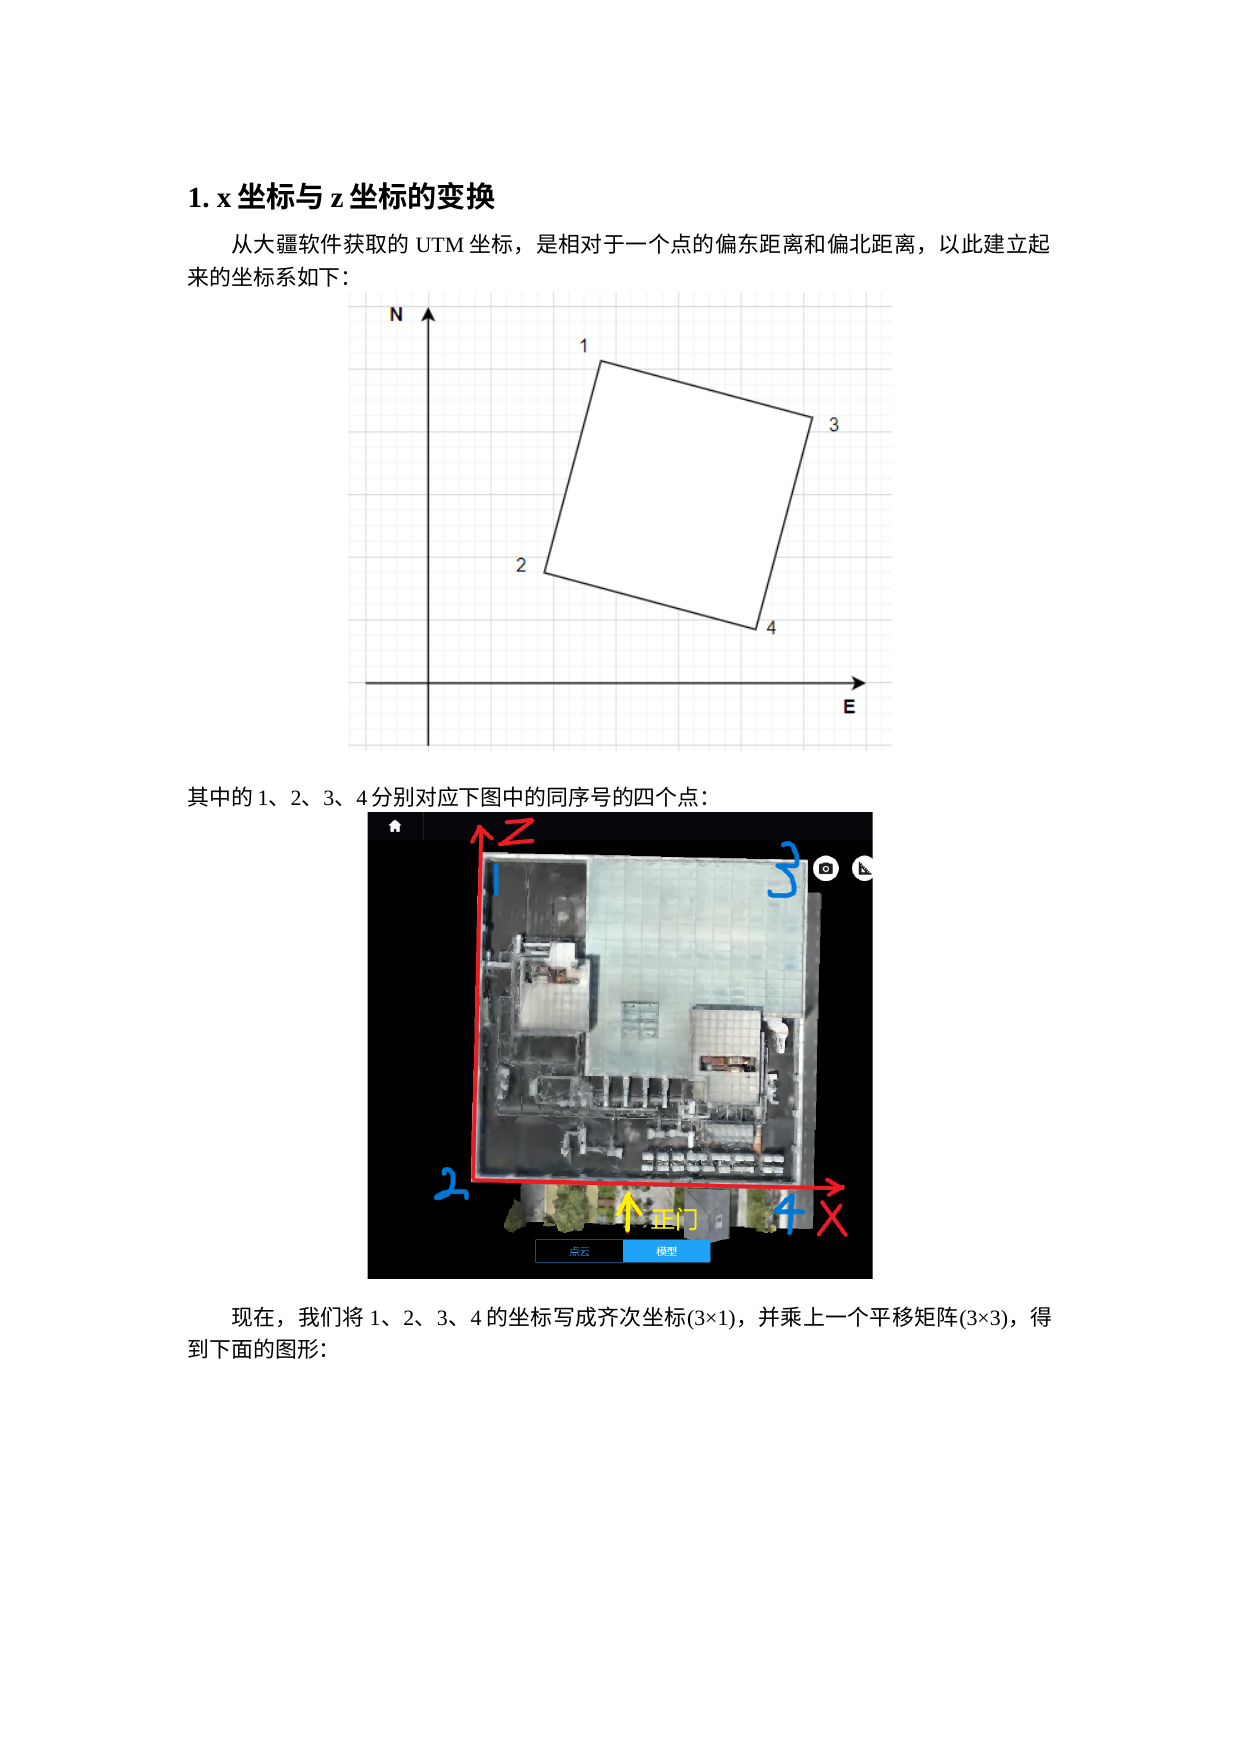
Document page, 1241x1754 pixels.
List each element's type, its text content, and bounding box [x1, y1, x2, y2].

subtitle 1. x坐标与z坐标的变换 [187, 162, 1053, 227]
picture [348, 292, 892, 751]
text 其中的1、2、3、4分别对应下图中的同序号的四个点： [187, 779, 1053, 812]
picture [367, 812, 873, 1279]
text 现在，我们将1、2、3、4的坐标写成齐次坐标(3×1)，并乘上一个平移矩阵(3×3)，得到下面的图形： [187, 1299, 1053, 1364]
text 从大疆软件获取的UTM坐标，是相对于一个点的偏东距离和偏北距离，以此建立起来的坐标系如下： [187, 227, 1053, 292]
